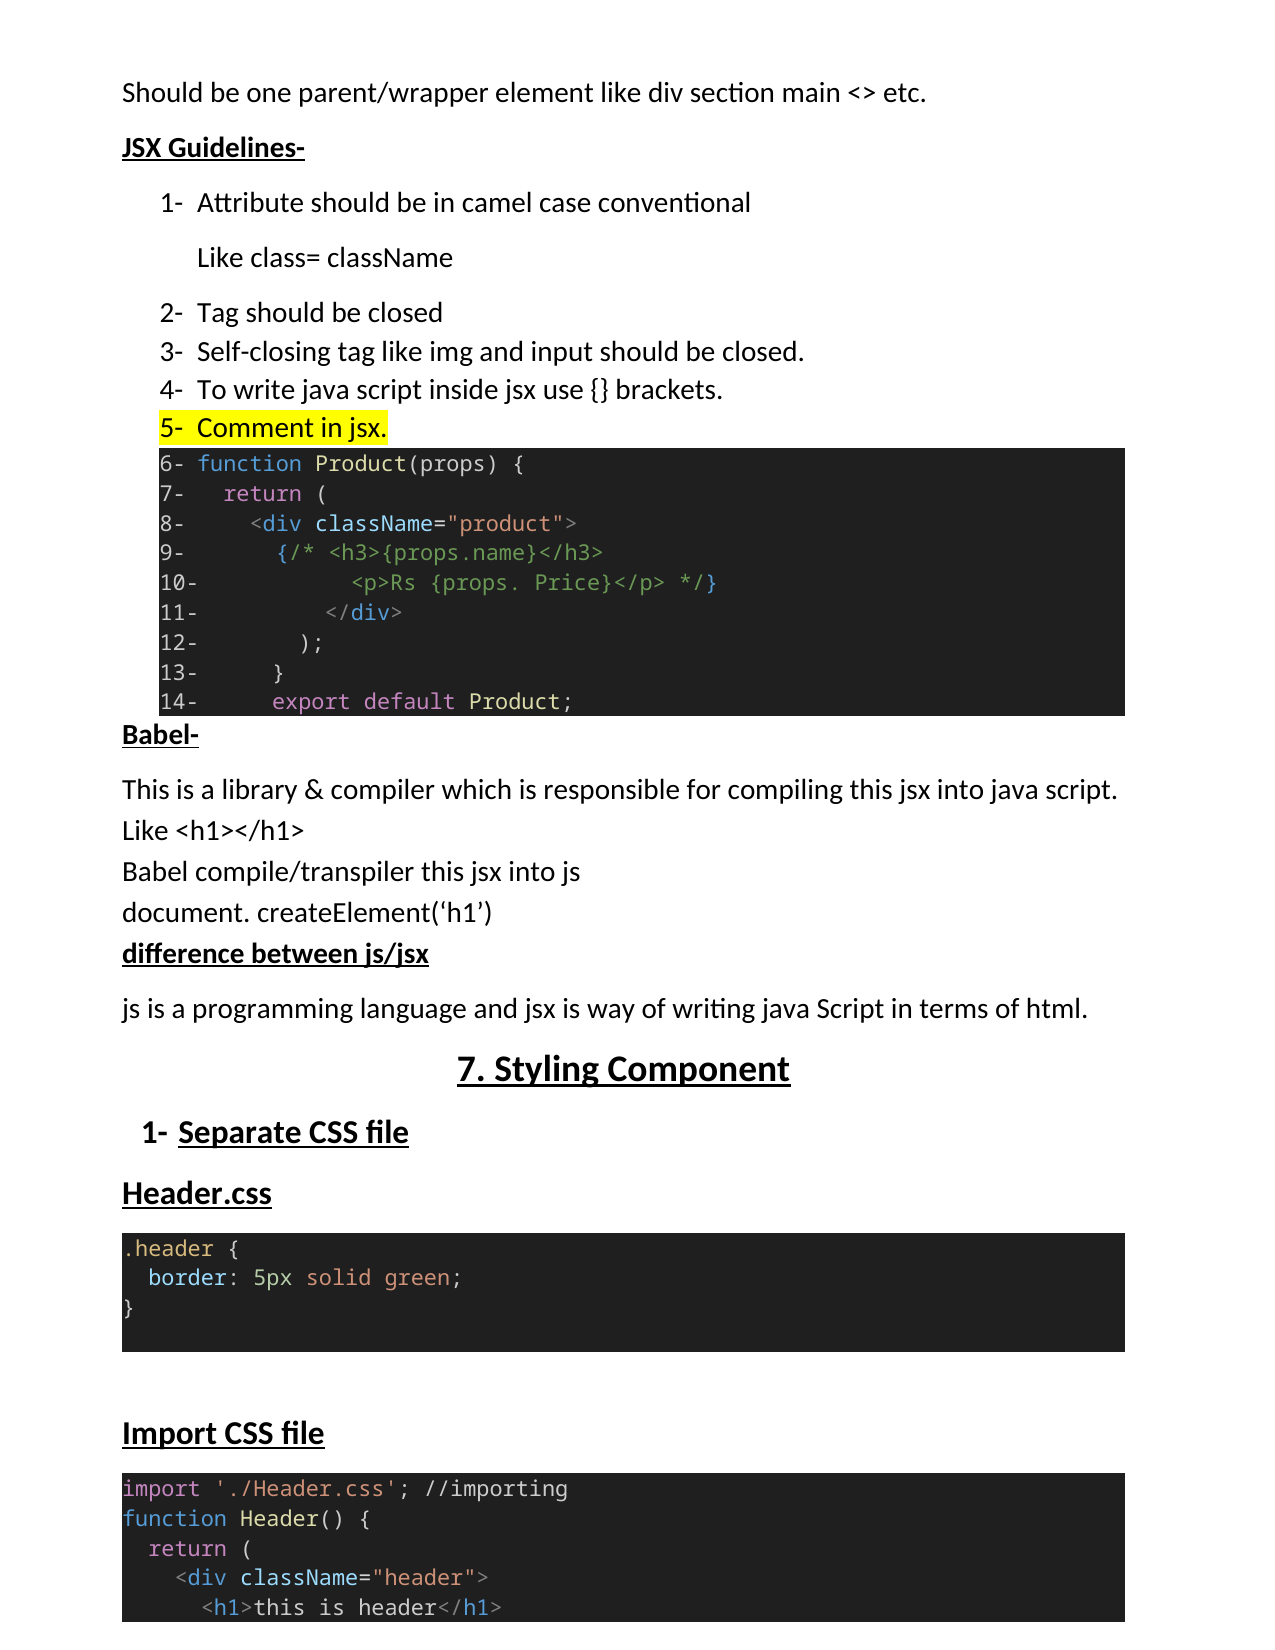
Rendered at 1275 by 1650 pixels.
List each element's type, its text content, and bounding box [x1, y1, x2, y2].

list Separate CSS file [141, 1111, 1125, 1152]
text Import CSS file [122, 1412, 1125, 1453]
text js is a programming language and jsx is way of writing java Script in terms of html. [122, 990, 1125, 1026]
text .header { [122, 1233, 1125, 1262]
list } [159, 657, 1125, 686]
list return ( [159, 478, 1125, 508]
list <div className="product"> [159, 508, 1125, 537]
text 7. Styling Component [122, 1045, 1125, 1091]
text import './Header.css'; //importing [122, 1473, 1125, 1503]
list Comment in jsx. [159, 409, 1125, 445]
list {/* <h3>{props.name}</h3> [159, 537, 1125, 567]
text document. createElement(‘h1’) [122, 894, 1125, 930]
text Should be one parent/wrapper element like div section main <> etc. [122, 74, 1125, 109]
list function Product(props) { [159, 448, 1125, 478]
text Like class= className [122, 239, 1125, 275]
text border: 5px solid green; [122, 1262, 1125, 1292]
list ); [159, 627, 1125, 657]
text return ( [122, 1533, 1125, 1562]
text Babel- [122, 716, 1125, 752]
text Like <h1></h1> [122, 812, 1125, 848]
text <div className="header"> [122, 1562, 1125, 1592]
list </div> [159, 597, 1125, 627]
text This is a library & compiler which is responsible for compiling this jsx into java script. [122, 771, 1125, 807]
list Attribute should be in camel case conventional [159, 184, 1125, 220]
list Self-closing tag like img and input should be closed. [159, 333, 1125, 368]
text <h1>this is header</h1> [122, 1592, 1125, 1622]
text JSX Guidelines- [122, 129, 1125, 164]
list <p>Rs {props. Price}</p> */} [159, 567, 1125, 597]
text difference between js/jsx [122, 935, 1125, 971]
text Header.css [122, 1172, 1125, 1213]
list Tag should be closed [159, 294, 1125, 330]
text function Header() { [122, 1503, 1125, 1533]
list export default Product; [159, 686, 1125, 716]
list To write java script inside jsx use {} brackets. [159, 371, 1125, 407]
text } [122, 1292, 1125, 1322]
text Babel compile/transpiler this jsx into js [122, 853, 1125, 889]
